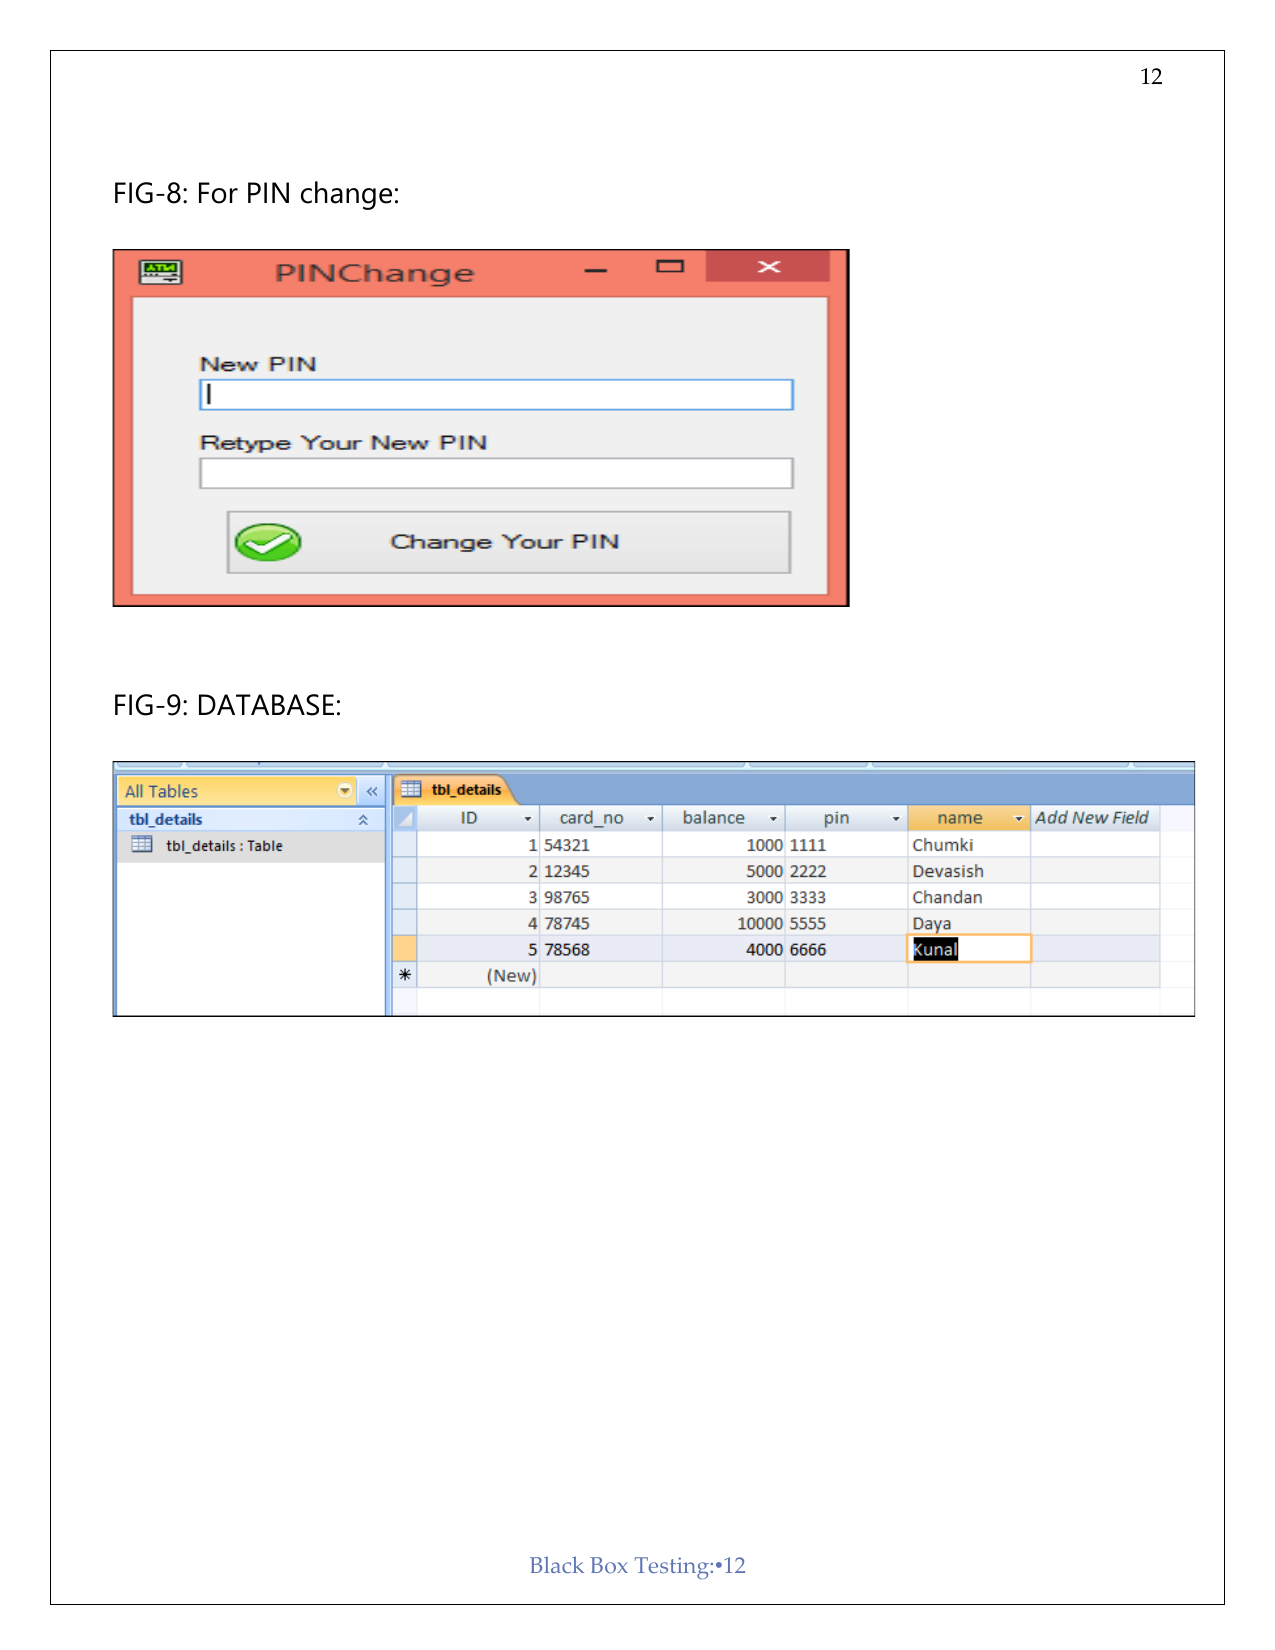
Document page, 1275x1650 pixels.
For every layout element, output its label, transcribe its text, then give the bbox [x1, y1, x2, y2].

picture [112, 249, 850, 607]
picture [112, 761, 1196, 1017]
text FIG-8: For PIN change: [112, 172, 1162, 211]
text FIG-9: DATABASE: [112, 684, 1162, 723]
